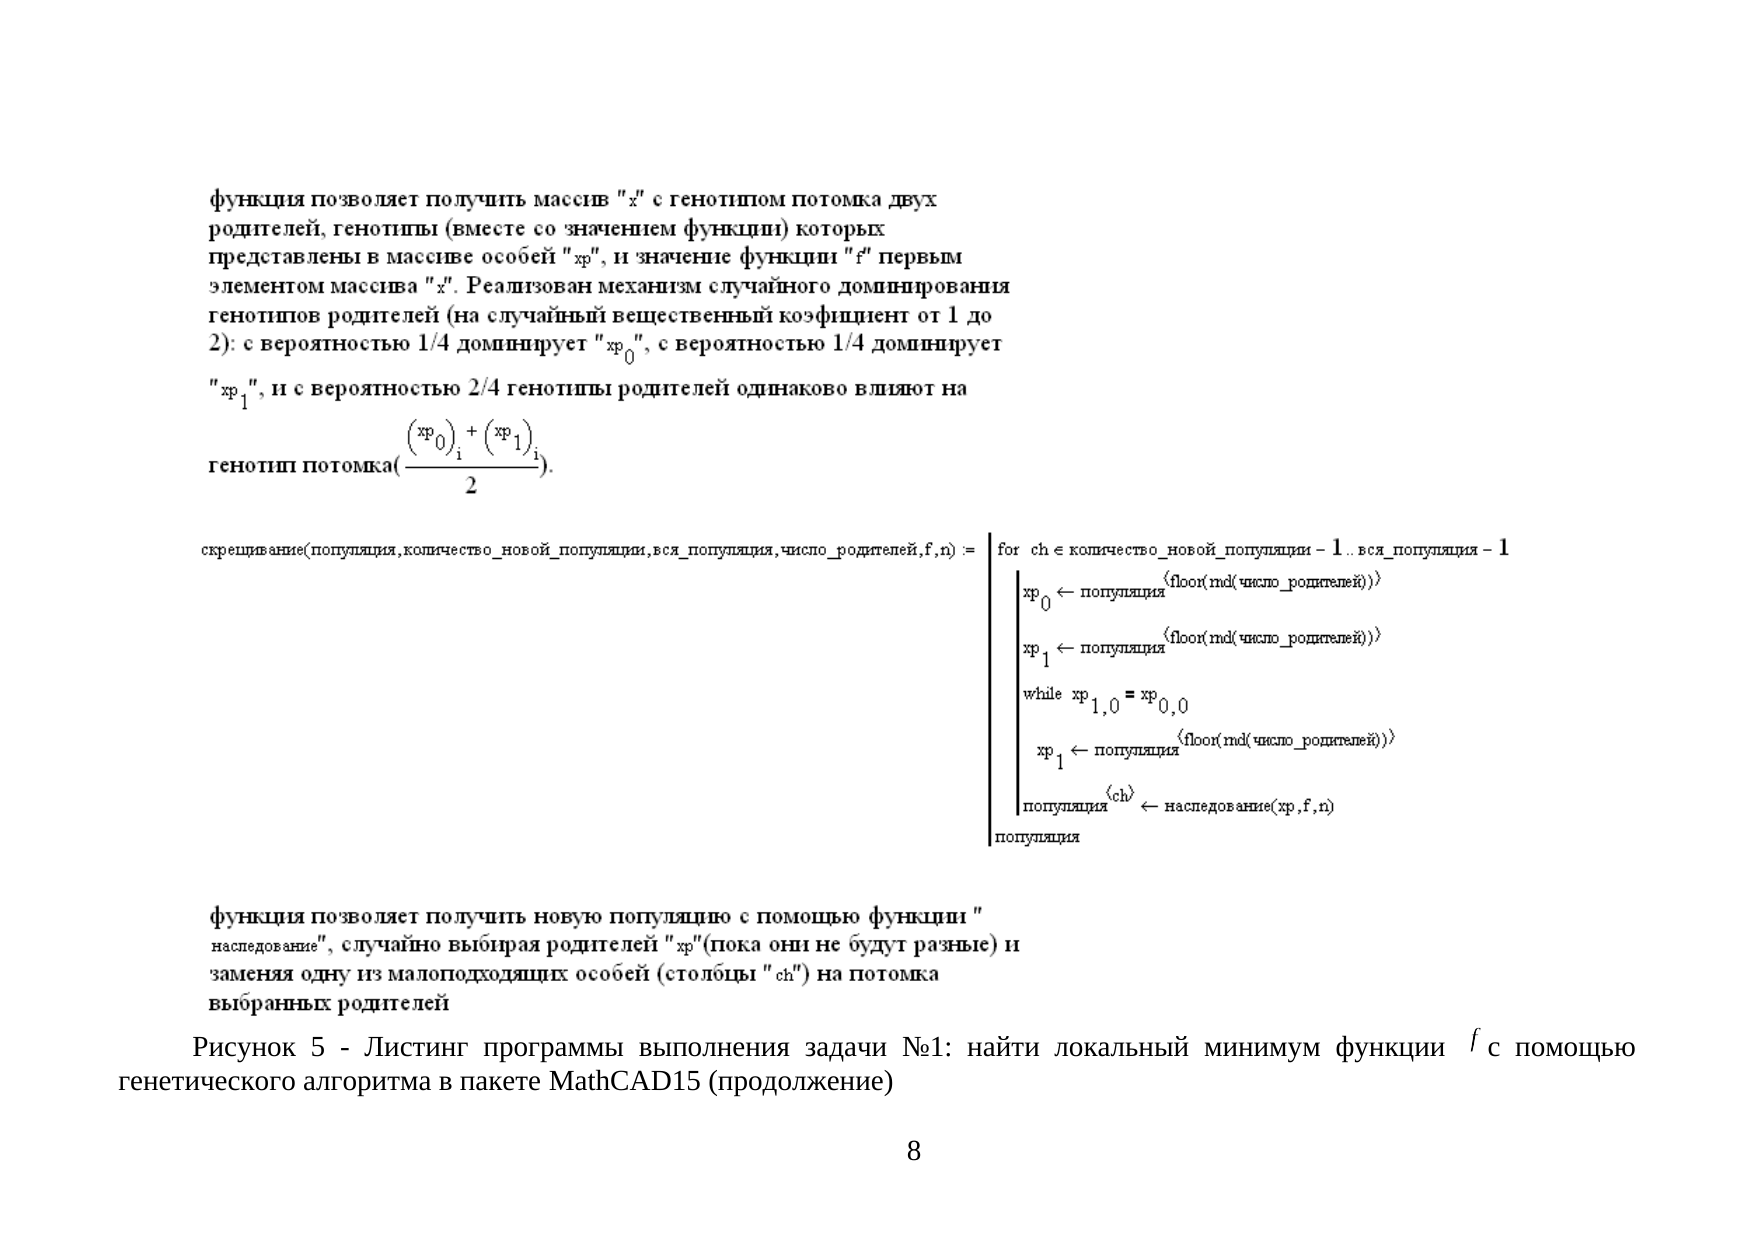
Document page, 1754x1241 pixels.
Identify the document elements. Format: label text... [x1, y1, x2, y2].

text Рисунок 5 - Листинг программы выполнения задачи №1: найти локальный минимум функции с помощью генетического алгоритма в пакете MathCAD15 (продолжение) [118, 1023, 1636, 1096]
picture [192, 177, 1531, 1023]
